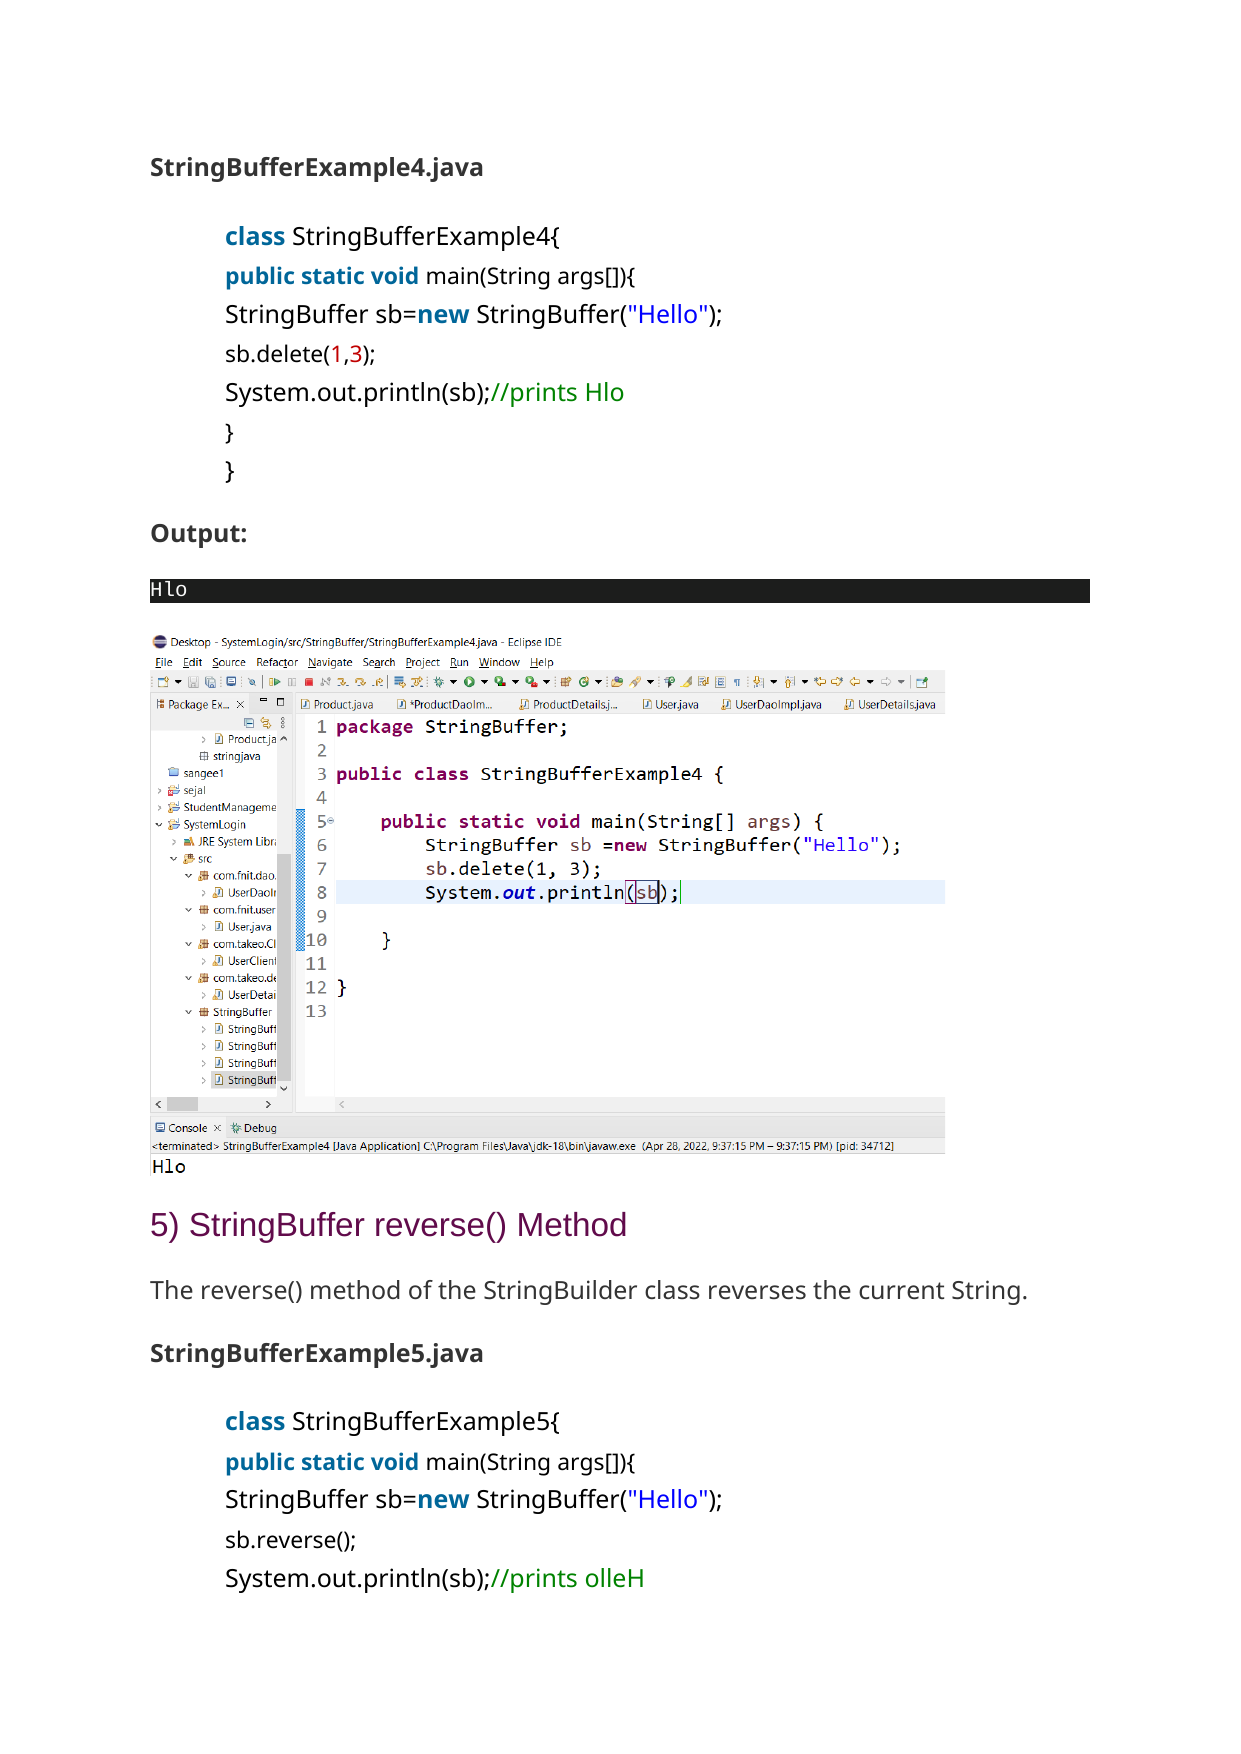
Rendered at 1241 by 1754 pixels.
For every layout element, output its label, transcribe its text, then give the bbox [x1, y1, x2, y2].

text class StringBufferExample4{ [225, 213, 1090, 252]
text class StringBufferExample5{ [225, 1399, 1090, 1438]
text StringBuffer sb=new StringBuffer("Hello"); [225, 1477, 1090, 1516]
text } [225, 408, 1090, 448]
text System.out.println(sb);//prints olleH [225, 1555, 1090, 1594]
picture [150, 631, 946, 1176]
text sb.delete(1,3); [225, 330, 1090, 369]
text System.out.println(sb);//prints Hlo [225, 369, 1090, 408]
text } [225, 448, 1090, 487]
text StringBuffer sb=new StringBuffer("Hello"); [225, 291, 1090, 330]
text Hlo [150, 579, 1090, 603]
text public static void main(String args[]){ [225, 1438, 1090, 1477]
subtitle 5) StringBuffer reverse() Method [150, 1205, 1090, 1243]
text StringBufferExample5.java [150, 1336, 1090, 1370]
text StringBufferExample4.java [150, 150, 1090, 184]
text sb.reverse(); [225, 1516, 1090, 1555]
text The reverse() method of the StringBuilder class reverses the current String. [150, 1272, 1090, 1307]
text public static void main(String args[]){ [225, 252, 1090, 291]
text Output: [150, 516, 1090, 550]
